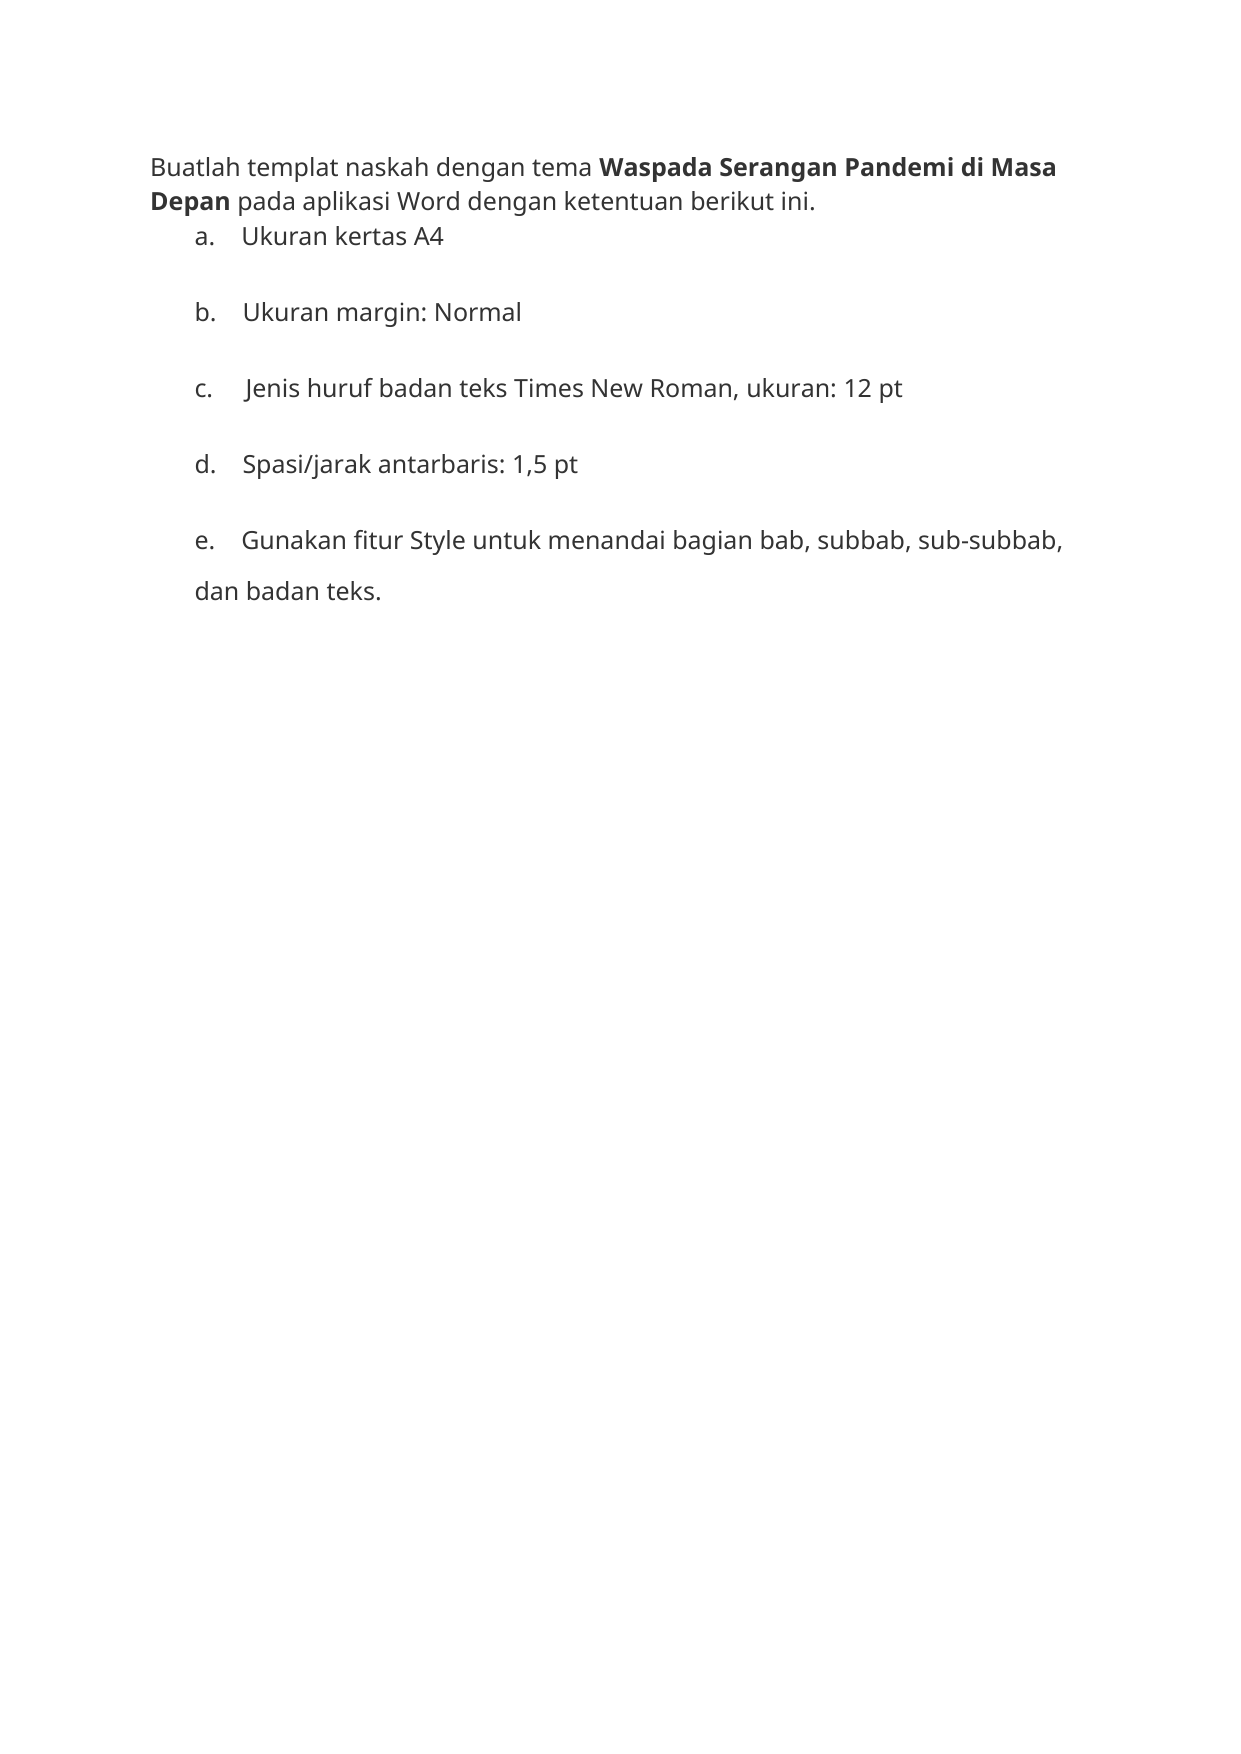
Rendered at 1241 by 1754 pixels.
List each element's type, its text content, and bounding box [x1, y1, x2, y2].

text c. Jenis huruf badan teks Times New Roman, ukuran: 12 pt [194, 370, 1090, 404]
text e. Gunakan fitur Style untuk menandai bagian bab, subbab, sub-subbab, dan badan teks. [194, 522, 1090, 607]
text b. Ukuran margin: Normal [194, 294, 1090, 328]
text a. Ukuran kertas A4 [194, 218, 1090, 252]
text Buatlah templat naskah dengan tema Waspada Serangan Pandemi di Masa Depan pada aplikasi Word dengan ketentuan berikut ini. [150, 150, 1090, 218]
text d. Spasi/jarak antarbaris: 1,5 pt [194, 446, 1090, 480]
